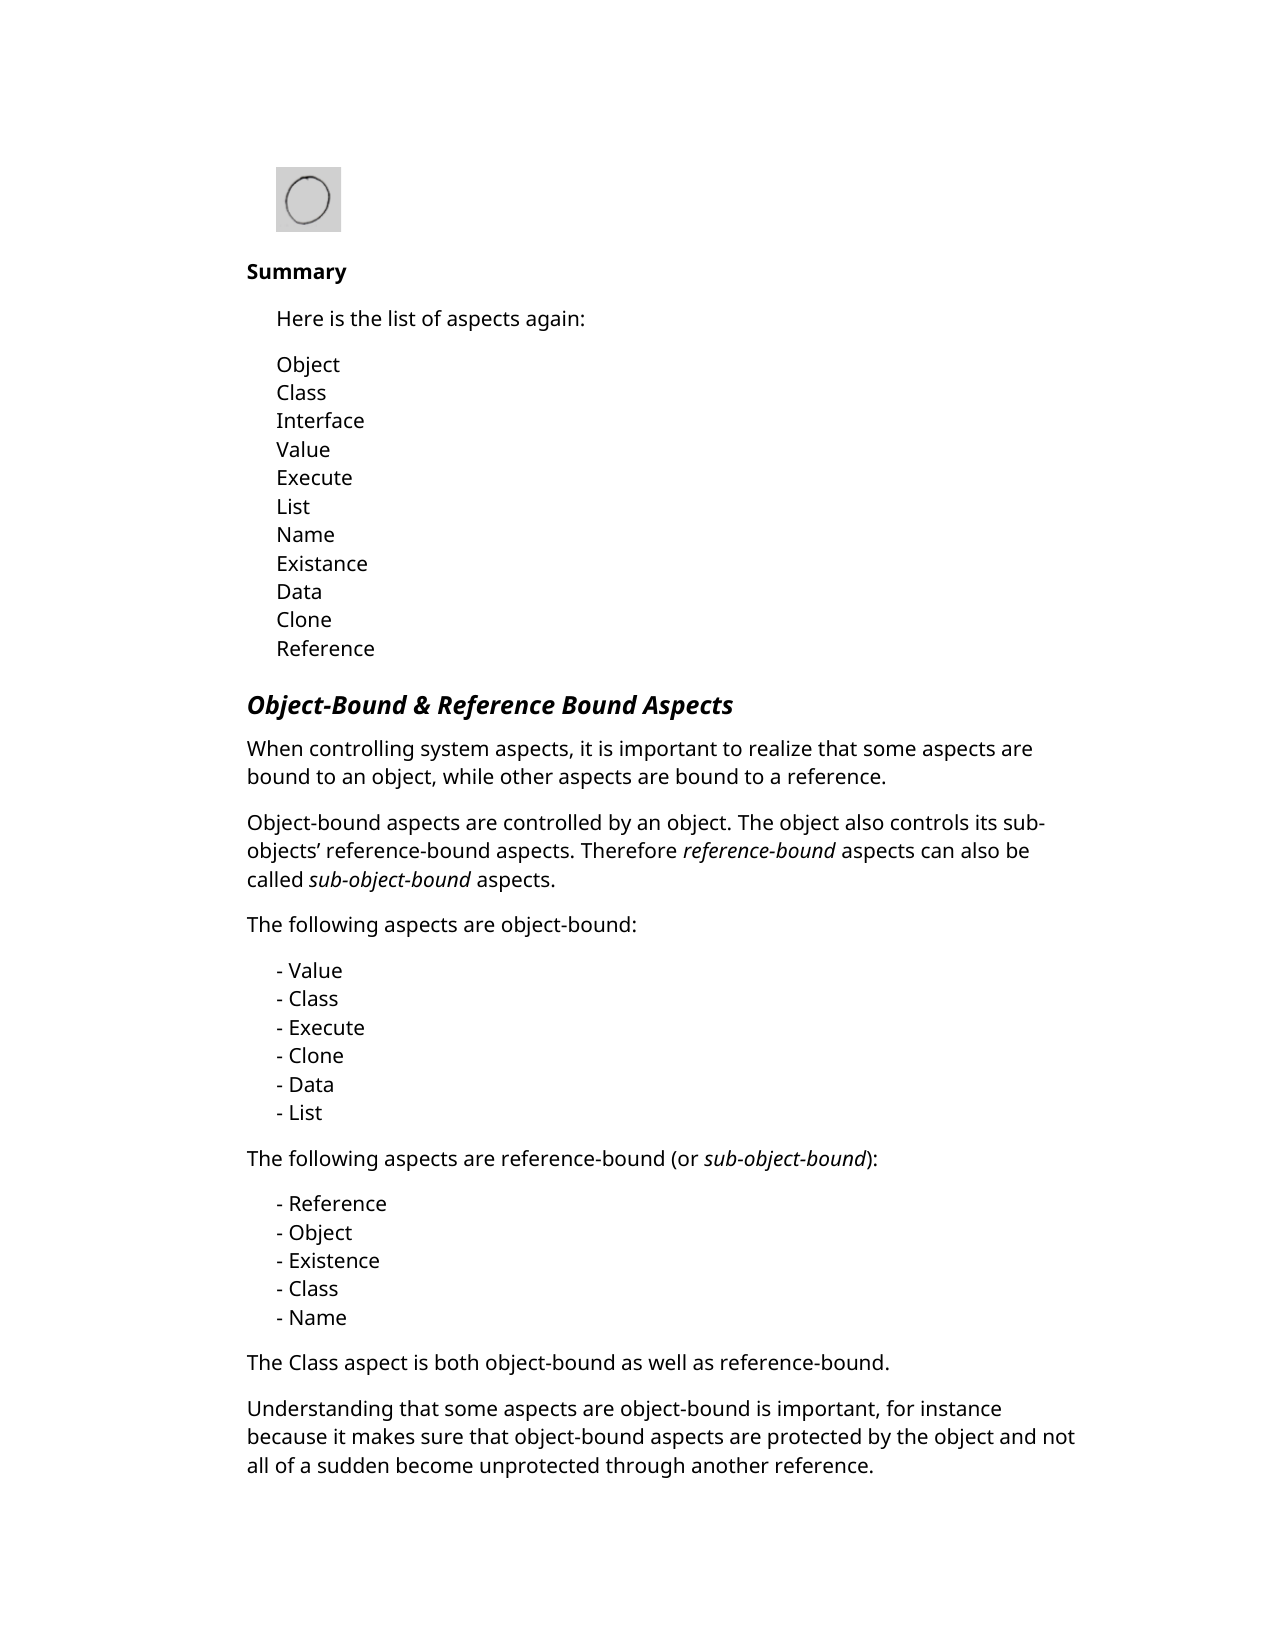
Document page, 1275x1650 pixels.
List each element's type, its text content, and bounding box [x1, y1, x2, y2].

text Execute [276, 463, 1087, 492]
text Existance [276, 549, 1087, 577]
text - Execute [276, 1013, 1087, 1041]
picture [276, 167, 342, 232]
subtitle Object-Bound & Reference Bound Aspects [247, 687, 1087, 722]
text Name [276, 520, 1087, 549]
text Object [276, 350, 1087, 378]
text - Value [276, 956, 1087, 984]
text The following aspects are object-bound: [247, 910, 1087, 939]
text - List [276, 1098, 1087, 1127]
text Interface [276, 407, 1087, 435]
text - Existence [276, 1246, 1087, 1274]
subtitle Summary [247, 257, 1087, 285]
text The following aspects are reference-bound (or sub-object-bound): [247, 1144, 1087, 1172]
text List [276, 492, 1087, 520]
text Reference [276, 634, 1087, 662]
text Value [276, 435, 1087, 463]
text - Class [276, 984, 1087, 1013]
text - Name [276, 1303, 1087, 1331]
text - Object [276, 1218, 1087, 1246]
text Data [276, 577, 1087, 606]
text Class [276, 378, 1087, 407]
text Clone [276, 606, 1087, 634]
text Object-bound aspects are controlled by an object. The object also controls its sub-objects’ reference-bound aspects. Therefore reference-bound aspects can also be called sub-object-bound aspects. [247, 808, 1087, 893]
text - Clone [276, 1041, 1087, 1070]
text - Class [276, 1274, 1087, 1303]
text The Class aspect is both object-bound as well as reference-bound. [247, 1348, 1087, 1377]
text Here is the list of aspects again: [276, 304, 1087, 333]
text - Reference [276, 1189, 1087, 1218]
text - Data [276, 1070, 1087, 1098]
text Understanding that some aspects are object-bound is important, for instance because it makes sure that object-bound aspects are protected by the object and not all of a sudden become unprotected through another reference. [247, 1394, 1087, 1479]
text When controlling system aspects, it is important to realize that some aspects are bound to an object, while other aspects are bound to a reference. [247, 734, 1087, 791]
